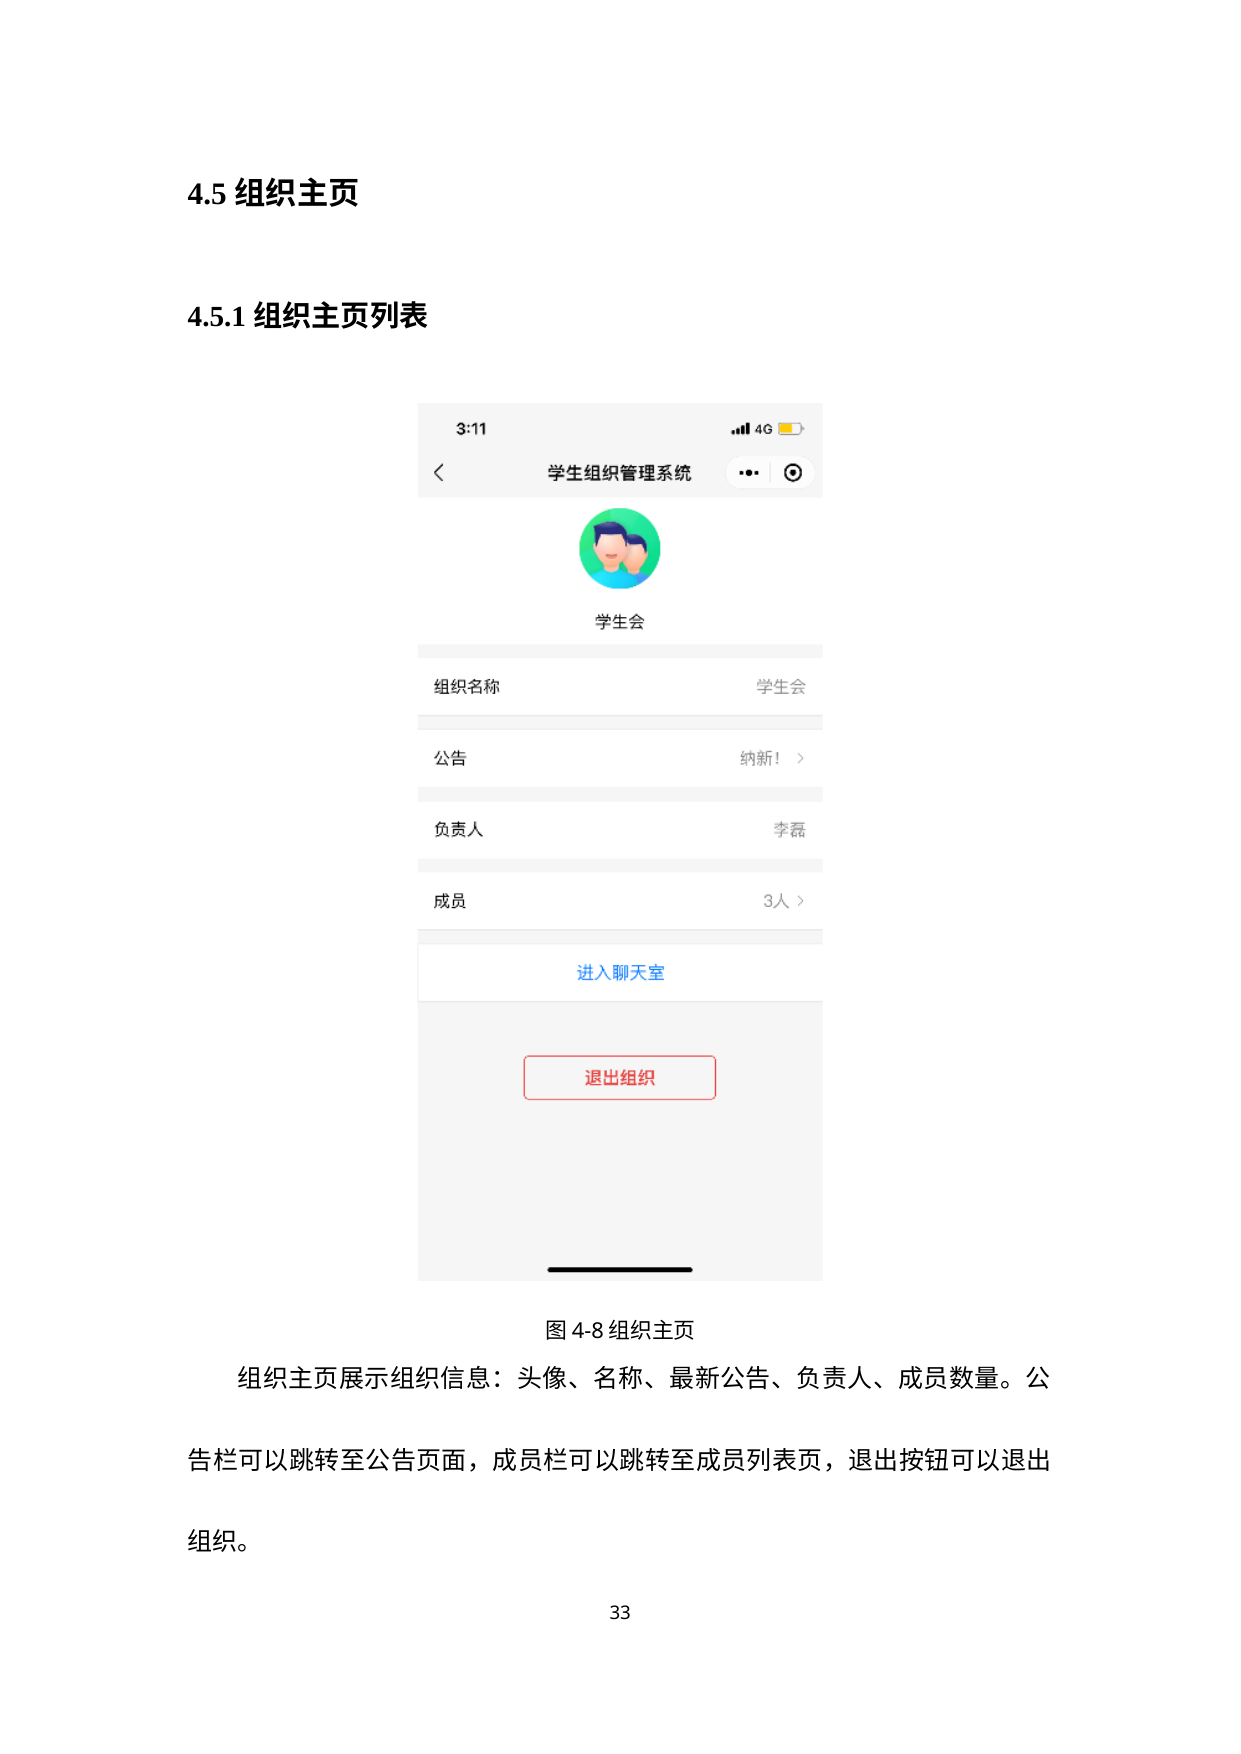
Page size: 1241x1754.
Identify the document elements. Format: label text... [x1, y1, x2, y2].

text 图 4-8组织主页 [187, 1313, 1053, 1346]
subtitle 4.5.1 组织主页列表 [187, 282, 1053, 347]
subtitle 4.5 组织主页 [187, 160, 1053, 225]
text 组织主页展示组织信息：头像、名称、最新公告、负责人、成员数量。公告栏可以跳转至公告页面，成员栏可以跳转至成员列表页，退出按钮可以退出组织。 [187, 1346, 1053, 1573]
picture [417, 403, 823, 1281]
